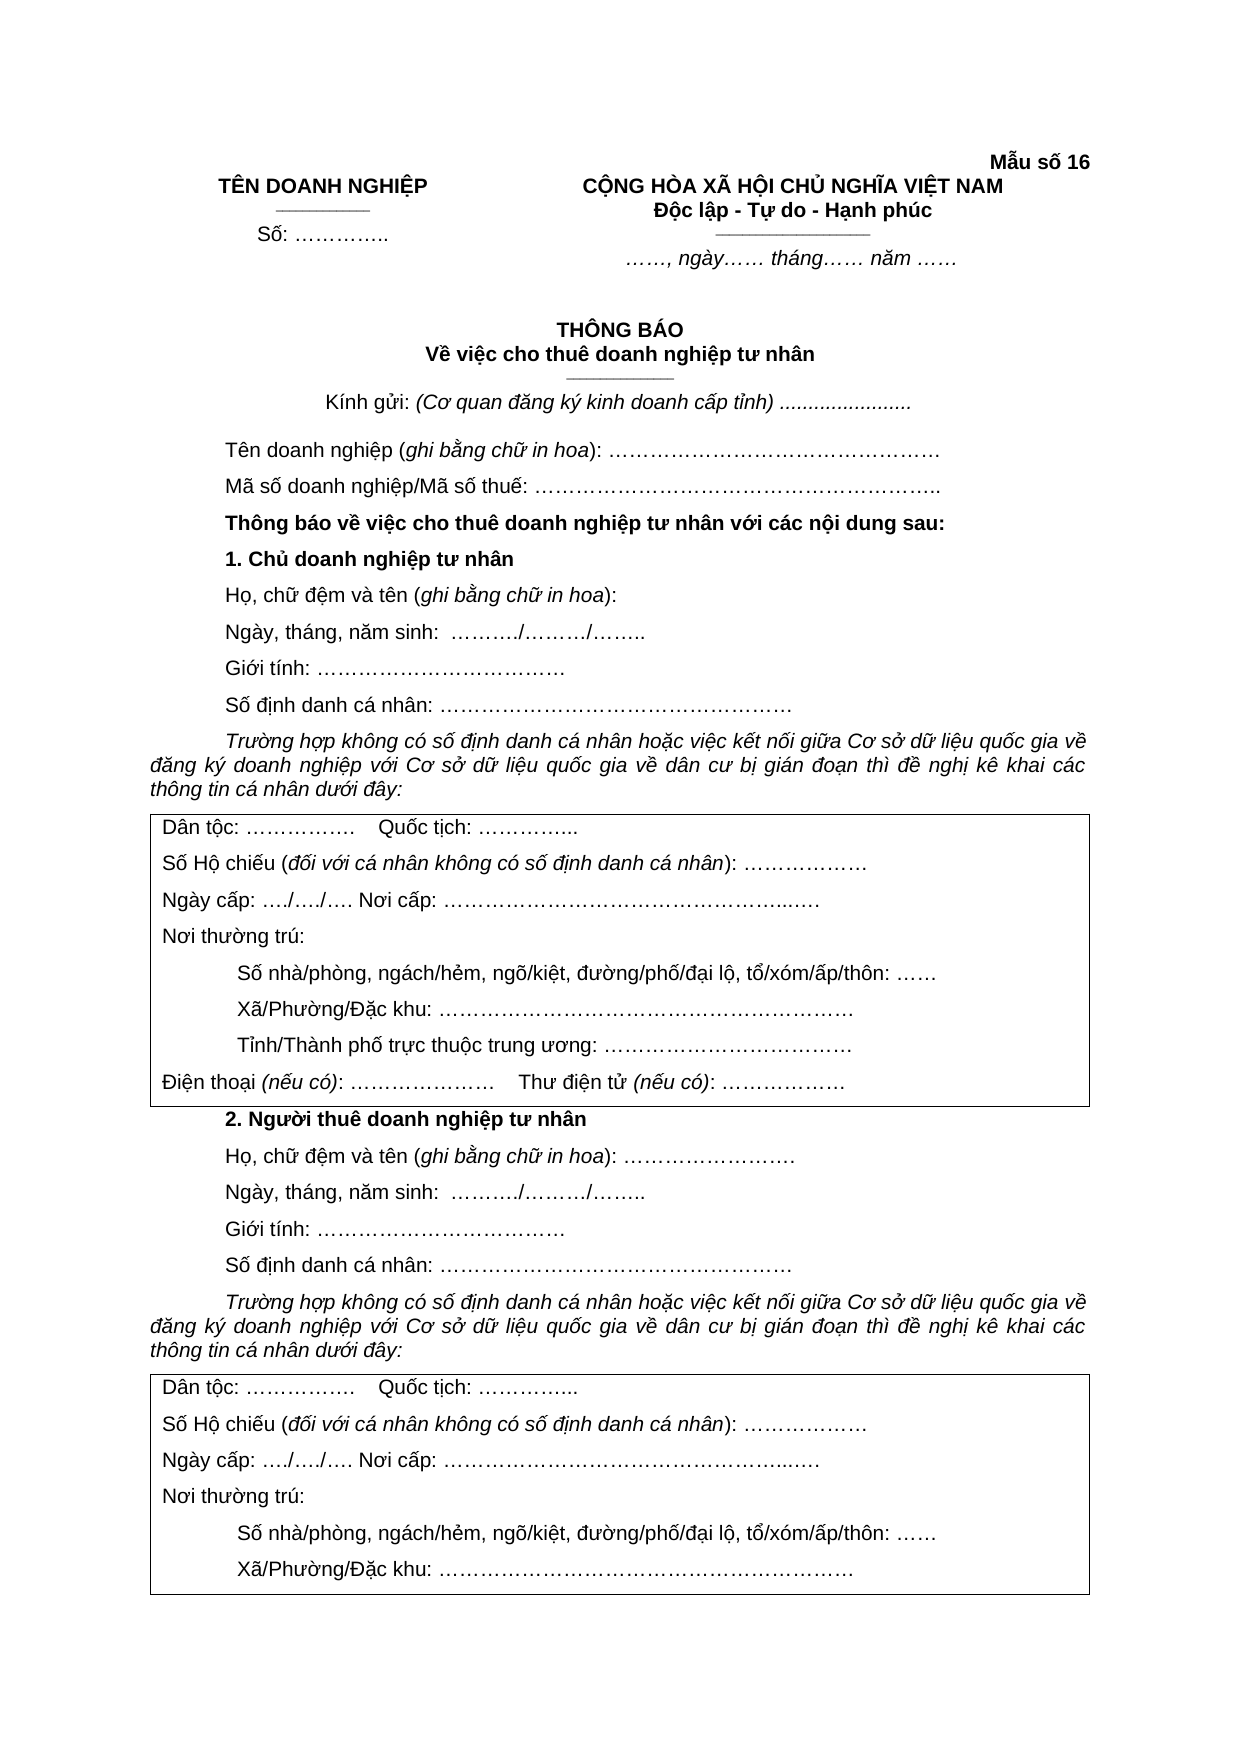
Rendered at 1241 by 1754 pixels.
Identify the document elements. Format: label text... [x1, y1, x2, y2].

text 1. Chủ doanh nghiệp tư nhân [150, 547, 1090, 571]
text Họ, chữ đệm và tên (ghi bằng chữ in hoa): ……………………. [150, 1144, 1090, 1168]
text Kính gửi: (Cơ quan đăng ký kinh doanh cấp tỉnh) ....................... [150, 389, 1090, 413]
text Trường hợp không có số định danh cá nhân hoặc việc kết nối giữa Cơ sở dữ liệu quốc gia về đăng ký doanh nghiệp với Cơ sở dữ liệu quốc gia về dân cư bị gián đoạn thì đề nghị kê khai các thông tin cá nhân dưới đây: [150, 1289, 1090, 1361]
text Mẫu số 16 [150, 150, 1090, 174]
text 2. Người thuê doanh nghiệp tư nhân [150, 1107, 1090, 1131]
text Số định danh cá nhân: …………………………………………… [150, 1253, 1090, 1277]
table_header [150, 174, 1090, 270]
text Mã số doanh nghiệp/Mã số thuế: ………………………………………………….. [150, 474, 1090, 498]
text Số định danh cá nhân: …………………………………………… [150, 693, 1090, 717]
text Ngày, tháng, năm sinh: ………./………/…….. [150, 1180, 1090, 1204]
text Giới tính: ……………………………… [150, 1217, 1090, 1241]
text Ngày, tháng, năm sinh: ………./………/…….. [150, 620, 1090, 644]
text ________________ [150, 366, 1090, 389]
text Giới tính: ……………………………… [150, 656, 1090, 680]
text Tên doanh nghiệp (ghi bằng chữ in hoa): ………………………………………… [150, 437, 1090, 461]
text THÔNG BÁO Về việc cho thuê doanh nghiệp tư nhân [150, 318, 1090, 366]
text Họ, chữ đệm và tên (ghi bằng chữ in hoa): [150, 583, 1090, 607]
text Trường hợp không có số định danh cá nhân hoặc việc kết nối giữa Cơ sở dữ liệu quốc gia về đăng ký doanh nghiệp với Cơ sở dữ liệu quốc gia về dân cư bị gián đoạn thì đề nghị kê khai các thông tin cá nhân dưới đây: [150, 729, 1090, 801]
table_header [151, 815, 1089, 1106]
text Thông báo về việc cho thuê doanh nghiệp tư nhân với các nội dung sau: [150, 510, 1090, 534]
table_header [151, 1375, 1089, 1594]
